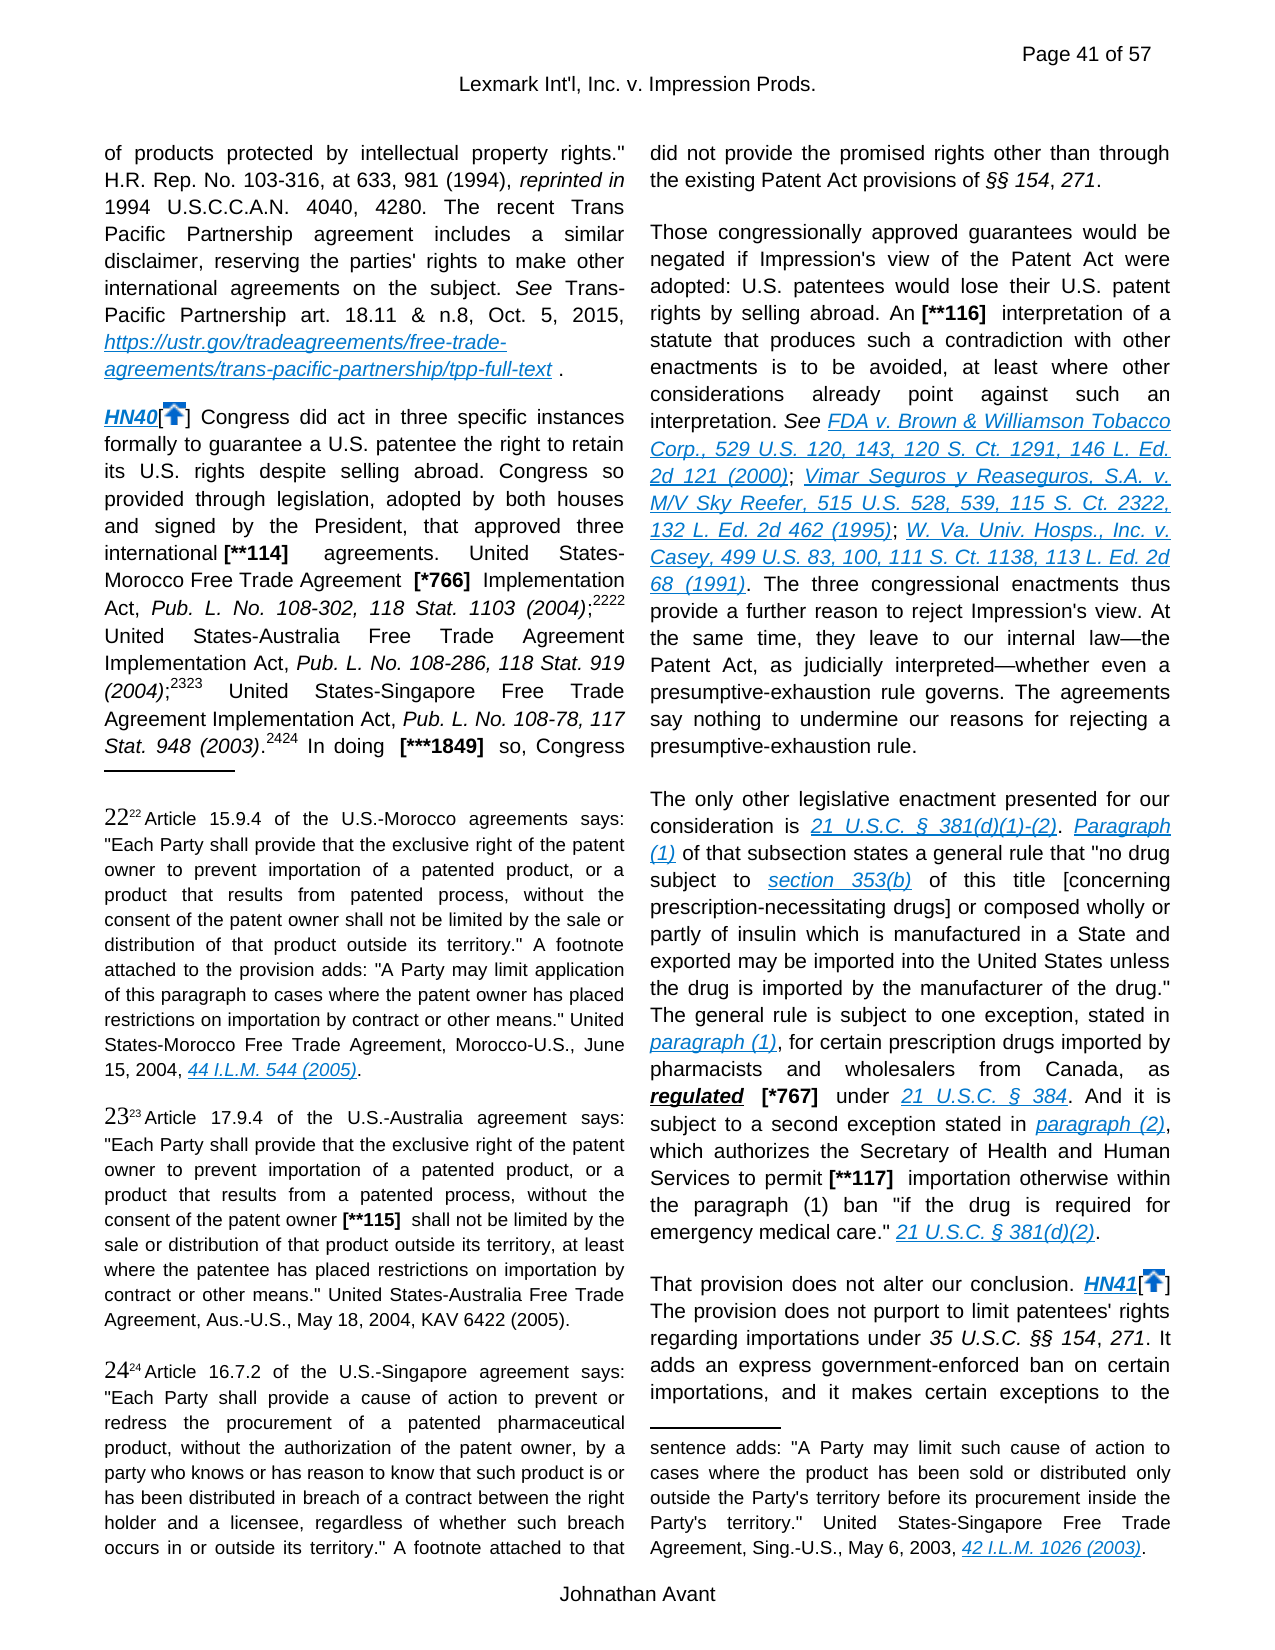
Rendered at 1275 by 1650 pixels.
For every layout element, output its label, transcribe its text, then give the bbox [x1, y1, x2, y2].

text The only other legislative enactment presented for our consideration is 21 U.S.C. § 381(d)(1)-(2). Paragraph (1) of that subsection states a general rule that "no drug subject to section 353(b) of this title [concerning prescription-necessitating drugs] or composed wholly or partly of insulin which is manufactured in a State and exported may be imported into the United States unless the drug is imported by the manufacturer of the drug." The general rule is subject to one exception, stated in paragraph (1), for certain prescription drugs imported by pharmacists and wholesalers from Canada, as regulated [*767] under 21 U.S.C. § 384. And it is subject to a second exception stated in paragraph (2), which authorizes the Secretary of Health and Human Services to permit [**117] importation otherwise within the paragraph (1) ban "if the drug is required for emergency medical care." 21 U.S.C. § 381(d)(2). [650, 783, 1171, 1244]
text Those congressionally approved guarantees would be negated if Impression's view of the Patent Act were adopted: U.S. patentees would lose their U.S. patent rights by selling abroad. An [**116] interpretation of a statute that produces such a contradiction with other enactments is to be avoided, at least where other considerations already point against such an interpretation. See FDA v. Brown & Williamson Tobacco Corp., 529 U.S. 120, 143, 120 S. Ct. 1291, 146 L. Ed. 2d 121 (2000); Vimar Seguros y Reaseguros, S.A. v. M/V Sky Reefer, 515 U.S. 528, 539, 115 S. Ct. 2322, 132 L. Ed. 2d 462 (1995); W. Va. Univ. Hosps., Inc. v. Casey, 499 U.S. 83, 100, 111 S. Ct. 1138, 113 L. Ed. 2d 68 (1991). The three congressional enactments thus provide a further reason to reject Impression's view. At the same time, they leave to our internal law—the Patent Act, as judicially interpreted—whether even a presumptive-exhaustion rule governs. The agreements say nothing to undermine our reasons for rejecting a presumptive-exhaustion rule. [650, 513, 1171, 758]
picture [163, 402, 186, 425]
picture [1143, 1269, 1165, 1292]
text Those congressionally approved guarantees would be negated if Impression's view of the Patent Act were adopted: U.S. patentees would lose their U.S. patent rights by selling abroad. An [**116] interpretation of a statute that produces such a contradiction with other enactments is to be avoided, at least where other considerations already point against such an interpretation. See FDA v. Brown & Williamson Tobacco Corp., 529 U.S. 120, 143, 120 S. Ct. 1291, 146 L. Ed. 2d 121 (2000); Vimar Seguros y Reaseguros, S.A. v. M/V Sky Reefer, 515 U.S. 528, 539, 115 S. Ct. 2322, 132 L. Ed. 2d 462 (1995); W. Va. Univ. Hosps., Inc. v. Casey, 499 U.S. 83, 100, 111 S. Ct. 1138, 113 L. Ed. 2d 68 (1991). The three congressional enactments thus provide a further reason to reject Impression's view. At the same time, they leave to our internal law—the Patent Act, as judicially interpreted—whether even a presumptive-exhaustion rule governs. The agreements say nothing to undermine our reasons for rejecting a presumptive-exhaustion rule. [650, 217, 1171, 457]
text HN40[] Congress did act in three specific instances formally to guarantee a U.S. patentee the right to retain its U.S. rights despite selling abroad. Congress so provided through legislation, adopted by both houses and signed by the President, that approved three international [**114] agreements. United States-Morocco Free Trade Agreement [*766] Implementation Act, Pub. L. No. 108-302, 118 Stat. 1103 (2004);22 United States-Australia Free Trade Agreement Implementation Act, Pub. L. No. 108-286, 118 Stat. 919 (2004);23 United States-Singapore Free Trade Agreement Implementation Act, Pub. L. No. 108-78, 117 Stat. 948 (2003).24 In doing [***1849] so, Congress did not provide the promised rights other than through the existing Patent Act provisions of §§ 154, 271. [104, 402, 625, 759]
